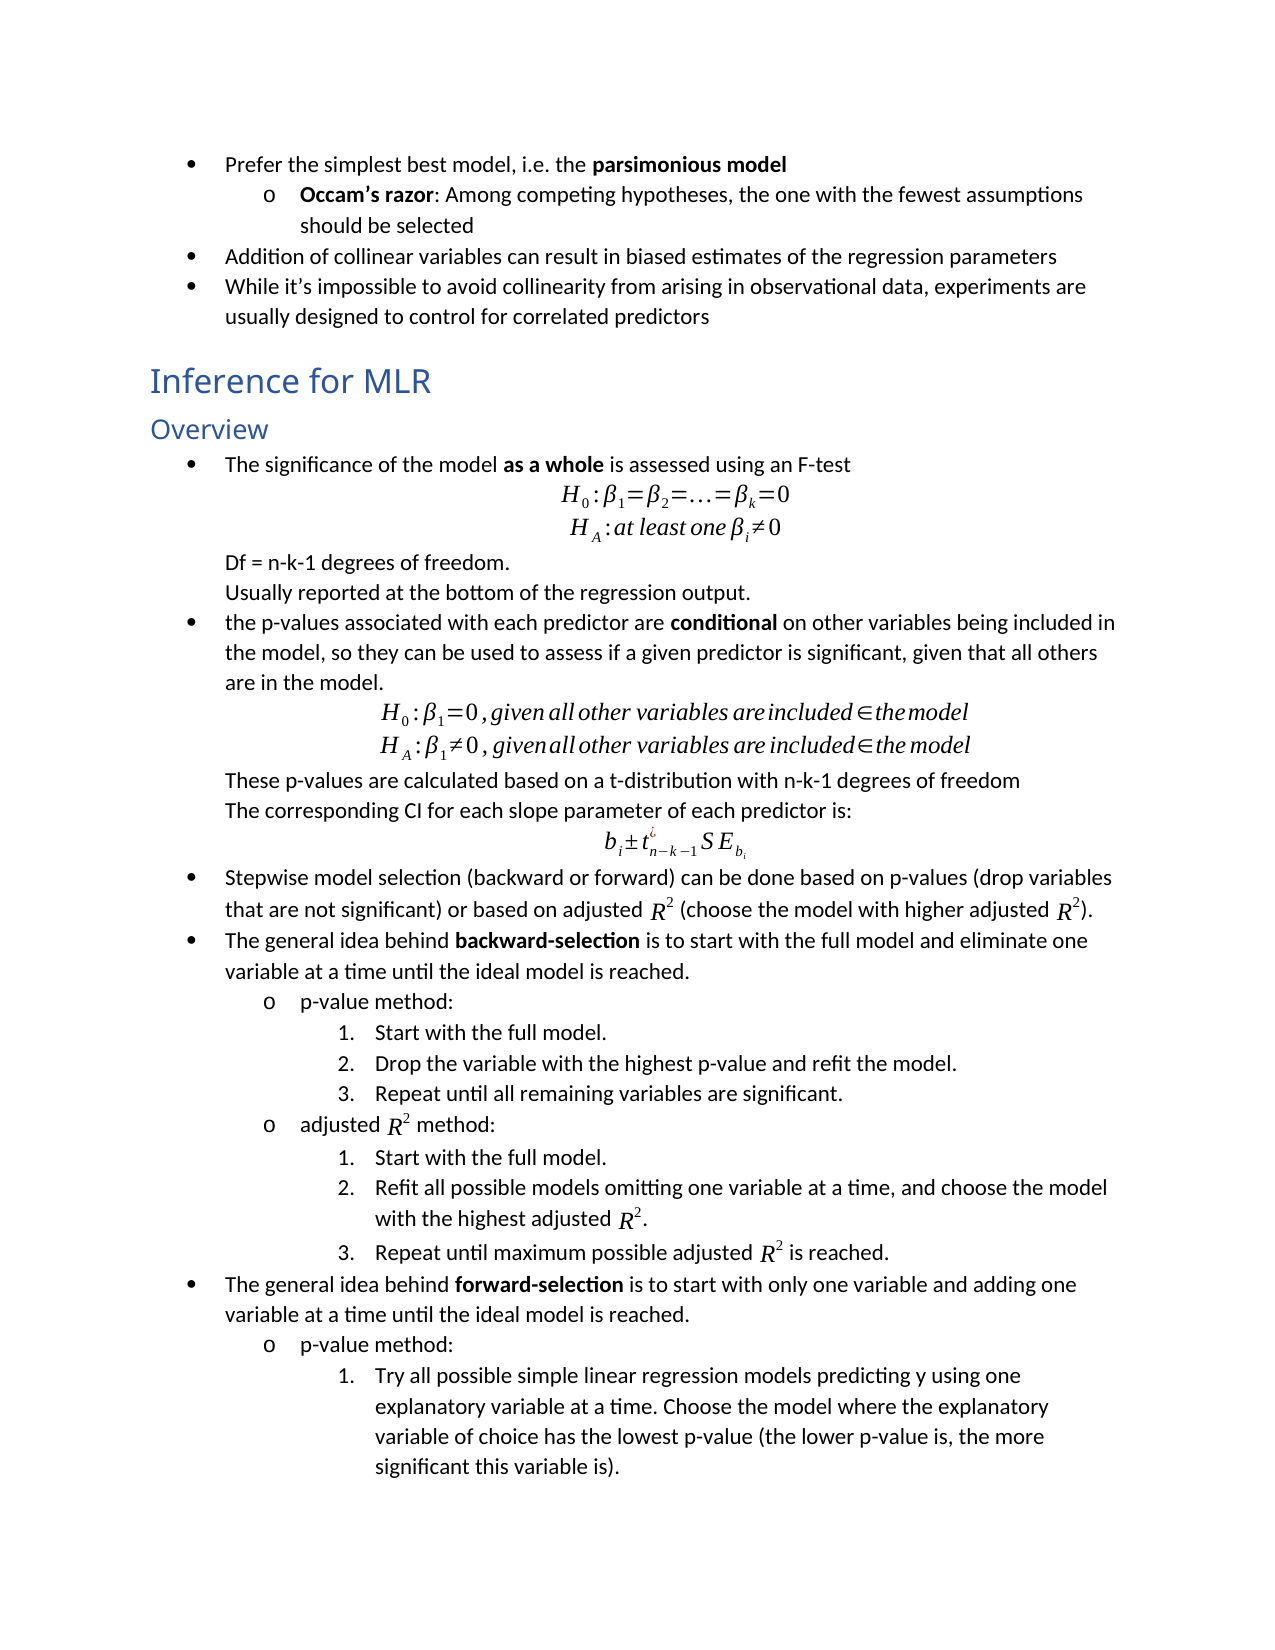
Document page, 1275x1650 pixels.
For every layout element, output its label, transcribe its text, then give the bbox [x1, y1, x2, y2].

subtitle Overview [150, 411, 1125, 447]
list Start with the full model. [337, 1143, 1125, 1171]
list Start with the full model. [337, 1018, 1125, 1047]
list the p-values associated with each predictor are conditional on other variables being included in the model, so they can be used to assess if a given predictor is significant, given that all others are in the model. [187, 608, 1125, 696]
list Repeat until all remaining variables are significant. [337, 1079, 1125, 1107]
list Refit all possible models omitting one variable at a time, and choose the model with the highest adjusted . [337, 1173, 1125, 1234]
list The general idea behind backward-selection is to start with the full model and eliminate one variable at a time until the ideal model is reached. [187, 927, 1125, 985]
list Addition of collinear variables can result in biased estimates of the regression parameters [187, 242, 1125, 270]
subtitle Inference for MLR [150, 357, 1125, 403]
list Occam’s razor: Among competing hypotheses, the one with the fewest assumptions should be selected [262, 180, 1125, 239]
list These p-values are calculated based on a t-distribution with n-k-1 degrees of freedom [225, 766, 1125, 794]
list adjusted method: [262, 1109, 1125, 1140]
list While it’s impossible to avoid collinearity from arising in observational data, experiments are usually designed to control for correlated predictors [187, 272, 1125, 330]
list The corresponding CI for each slope parameter of each predictor is: [225, 796, 1125, 824]
list The general idea behind forward-selection is to start with only one variable and adding one variable at a time until the ideal model is reached. [187, 1270, 1125, 1328]
list Usually reported at the bottom of the regression output. [225, 578, 1125, 606]
list Drop the variable with the highest p-value and refit the model. [337, 1049, 1125, 1077]
list p-value method: [262, 987, 1125, 1016]
list Try all possible simple linear regression models predicting y using one explanatory variable at a time. Choose the model where the explanatory variable of choice has the lowest p-value (the lower p-value is, the more significant this variable is). [337, 1362, 1125, 1480]
list Repeat until maximum possible adjusted is reached. [337, 1236, 1125, 1267]
list Prefer the simplest best model, i.e. the parsimonious model [187, 150, 1125, 178]
list Stepwise model selection (backward or forward) can be done based on p-values (drop variables that are not significant) or based on adjusted (choose the model with higher adjusted ). [187, 863, 1125, 924]
list The significance of the model as a whole is assessed using an F-test [187, 450, 1125, 478]
list Df = n-k-1 degrees of freedom. [225, 548, 1125, 576]
list p-value method: [262, 1330, 1125, 1359]
